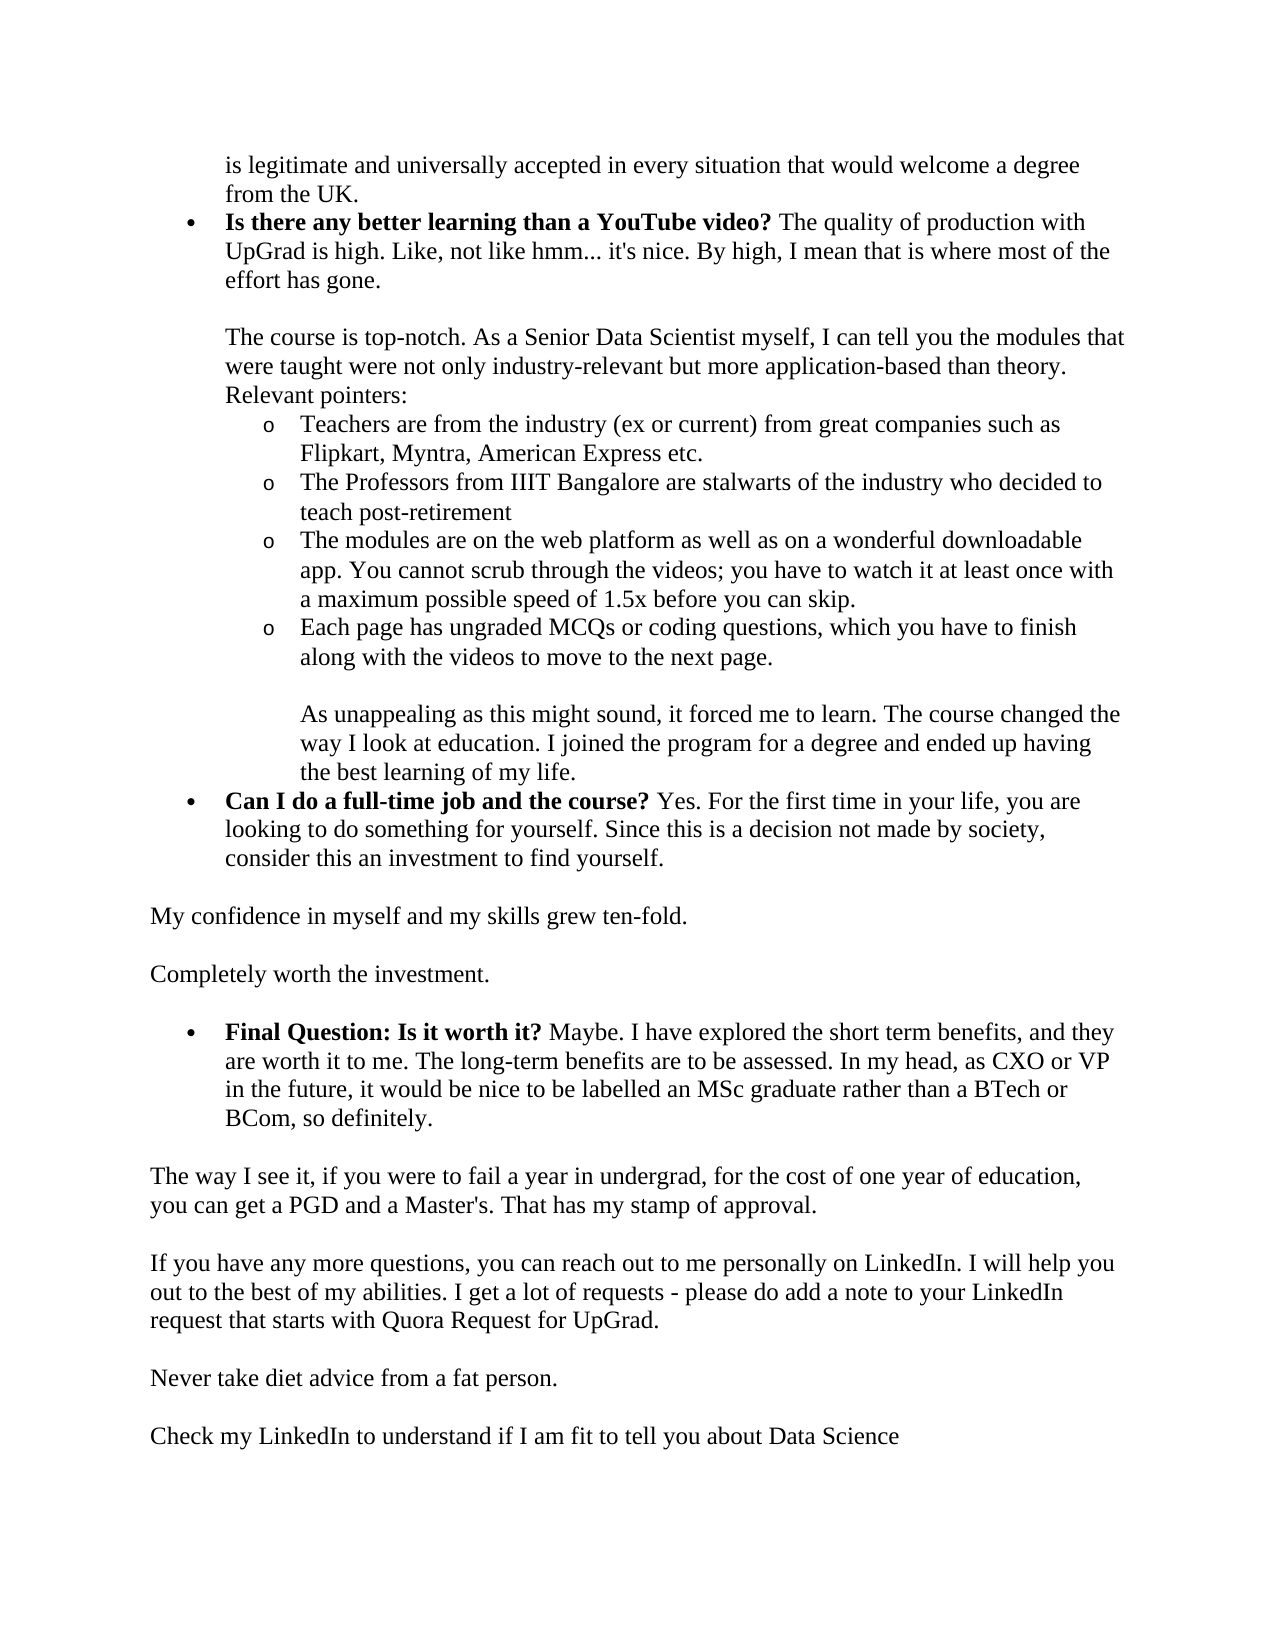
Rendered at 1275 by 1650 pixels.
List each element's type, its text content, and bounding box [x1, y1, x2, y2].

text My confidence in myself and my skills grew ten-fold. [150, 901, 1125, 930]
list Teachers are from the industry (ex or current) from great companies such as Flipkart, Myntra, American Express etc. [262, 409, 1125, 467]
text Check my LinkedIn to understand if I am fit to tell you about Data Science [150, 1421, 1125, 1450]
text Never take diet advice from a fat person. [150, 1363, 1125, 1392]
list Each page has ungraded MCQs or coding questions, which you have to finish along with the videos to move to the next page. As unappealing as this might sound, it forced me to learn. The course changed the way I look at education. I joined the program for a degree and ended up having the best learning of my life. [262, 612, 1125, 786]
list The modules are on the web platform as well as on a wonderful downloadable app. You cannot scrub through the videos; you have to watch it at least once with a maximum possible speed of 1.5x before you can skip. [262, 525, 1125, 612]
list Final Question: Is it worth it? Maybe. I have explored the short term benefits, and they are worth it to me. The long-term benefits are to be assessed. In my head, as CXO or VP in the future, it would be nice to be labelled an MSc graduate rather than a BTech or BCom, so definitely. [187, 1017, 1125, 1132]
list The Professors from IIIT Bangalore are stalwarts of the industry who decided to teach post-retirement [262, 467, 1125, 525]
text Completely worth the investment. [150, 959, 1125, 988]
list Can I do a full-time job and the course? Yes. For the first time in your life, you are looking to do something for yourself. Since this is a decision not made by society, consider this an investment to find yourself. [187, 786, 1125, 872]
text The way I see it, if you were to fail a year in undergrad, for the cost of one year of education, you can get a PGD and a Master's. That has my stamp of approval. [150, 1161, 1125, 1219]
text If you have any more questions, you can reach out to me personally on LinkedIn. I will help you out to the best of my abilities. I get a lot of requests - please do add a note to your LinkedIn request that starts with Quora Request for UpGrad. [150, 1248, 1125, 1334]
